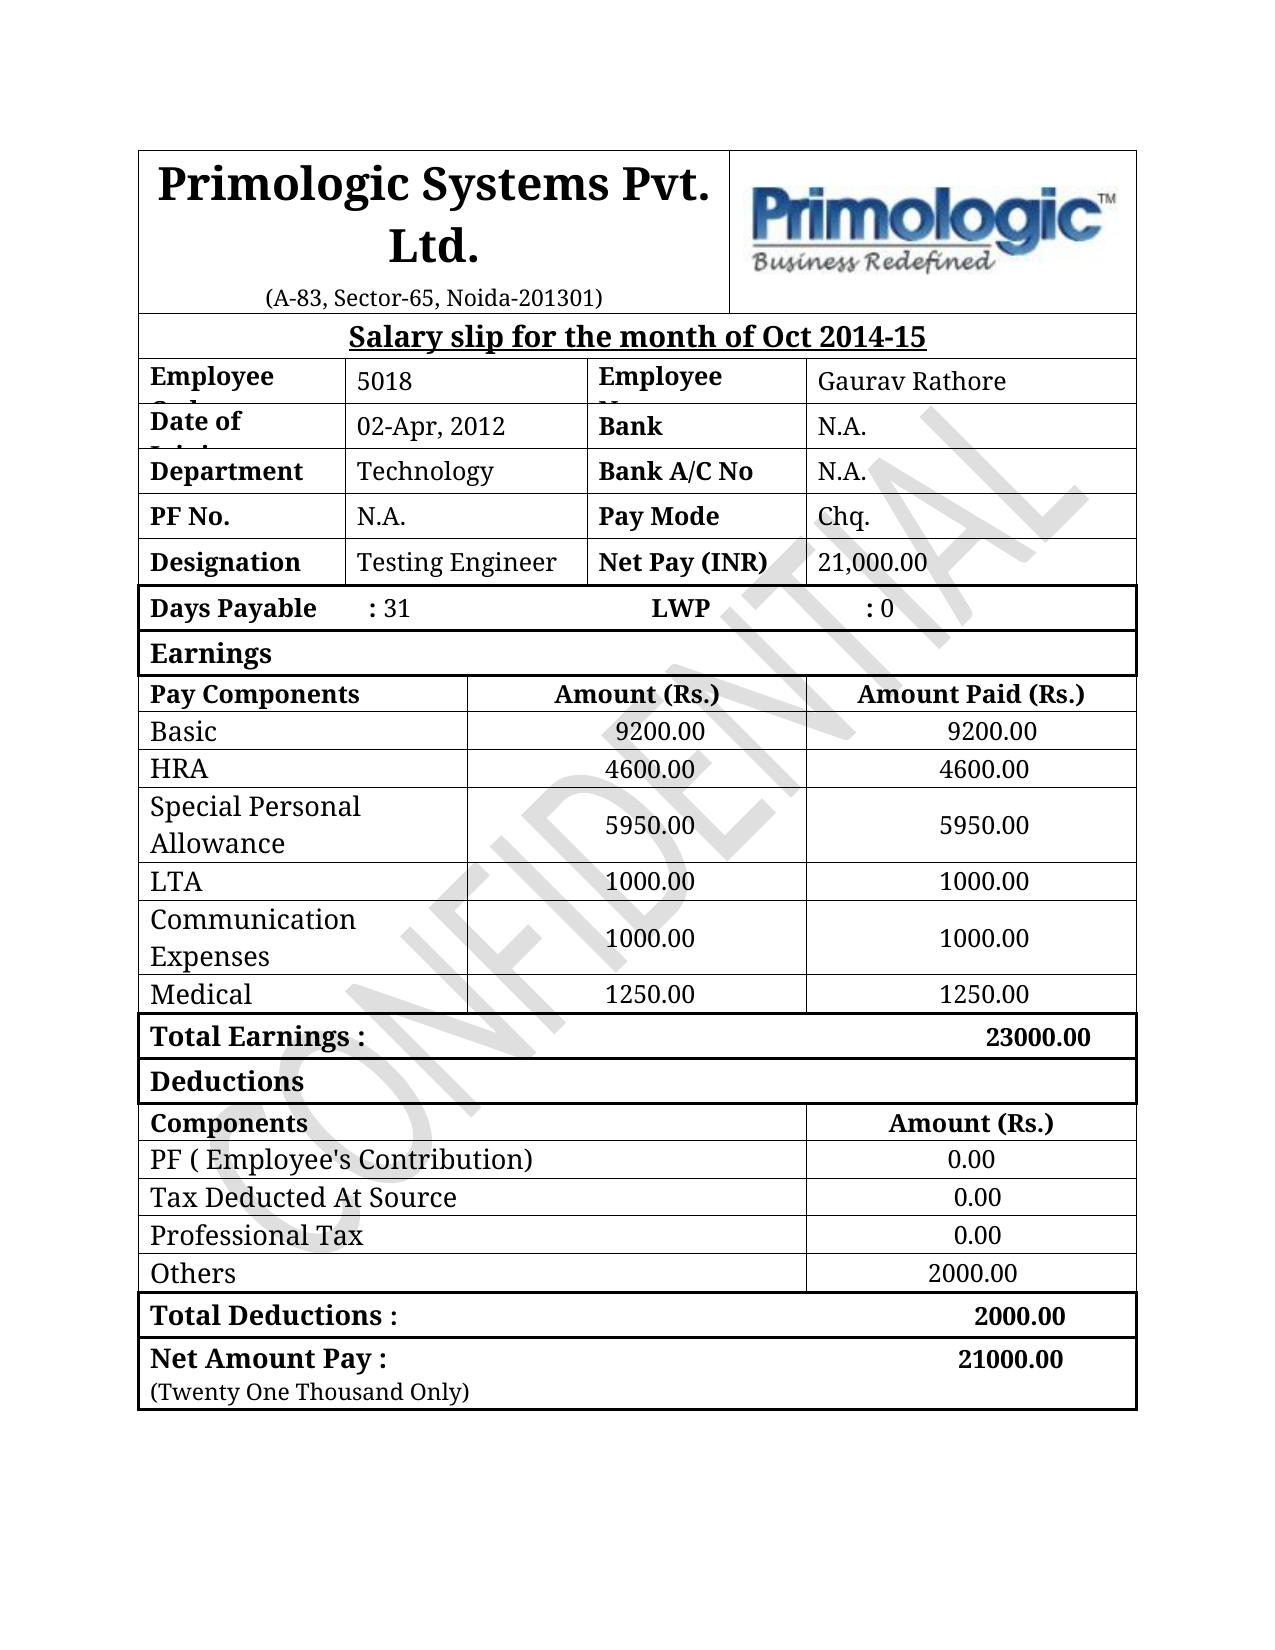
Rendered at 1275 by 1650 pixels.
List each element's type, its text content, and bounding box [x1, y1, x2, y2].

table_cell 9200.00 [468, 712, 806, 749]
table_cell Total Deductions : 2000.00 [140, 1294, 1135, 1336]
table_cell LTA [139, 863, 467, 899]
table_cell Employee Code [139, 359, 345, 403]
table_cell Components [139, 1105, 806, 1139]
table_cell HRA [139, 750, 467, 787]
table_cell Communication Expenses [139, 901, 467, 974]
table_cell Net Amount Pay : 21000.00 (Twenty One Thousand Only) [140, 1339, 1135, 1407]
table_cell N.A. [807, 404, 1136, 448]
table_cell Date of Joining [139, 404, 345, 448]
table_cell Professional Tax [139, 1216, 806, 1253]
picture [742, 186, 1123, 278]
table_cell 1000.00 [468, 863, 806, 899]
table_cell Department [139, 449, 345, 493]
table_cell Bank A/C No [588, 449, 806, 493]
table_cell 5018 [346, 359, 587, 403]
table_cell 0.00 [807, 1216, 1136, 1253]
table_cell 0.00 [807, 1179, 1136, 1215]
table_cell Basic [139, 712, 467, 749]
table_cell Others [139, 1254, 806, 1291]
table_cell Testing Engineer [346, 539, 587, 584]
table_cell 21,000.00 [807, 539, 1136, 584]
table_cell Amount Paid (Rs.) [807, 677, 1136, 711]
table_cell Earnings [140, 632, 1135, 674]
table_cell 2000.00 [807, 1254, 1136, 1291]
table_header Primologic Systems Pvt. Ltd. (A-83, Sector-65, Noida-201301) [139, 151, 729, 313]
table_cell 0.00 [807, 1141, 1136, 1177]
table_cell 1000.00 [468, 901, 806, 974]
table_cell 1250.00 [807, 975, 1136, 1012]
table_cell Designation [139, 539, 345, 584]
table_cell Salary slip for the month of Oct 2014-15 [139, 314, 1136, 358]
table_cell Net Pay (INR) [588, 539, 806, 584]
table_header [730, 151, 1136, 313]
table_cell 4600.00 [468, 750, 806, 787]
table_cell Days Payable : 31 LWP : 0 [140, 587, 1135, 629]
table_cell PF ( Employee's Contribution) [139, 1141, 806, 1177]
table_cell Special Personal Allowance [139, 788, 467, 862]
table_cell 5950.00 [807, 788, 1136, 862]
table_cell Amount (Rs.) [468, 677, 806, 711]
table_cell 1000.00 [807, 901, 1136, 974]
table_cell PF No. [139, 494, 345, 538]
table_cell Technology [346, 449, 587, 493]
table_cell 5950.00 [468, 788, 806, 862]
table_cell N.A. [346, 494, 587, 538]
table_cell Chq. [807, 494, 1136, 538]
table_cell 02-Apr, 2012 [346, 404, 587, 448]
table_cell 1000.00 [807, 863, 1136, 899]
table_cell Gaurav Rathore [807, 359, 1136, 403]
table_cell Amount (Rs.) [807, 1105, 1136, 1139]
table_cell 9200.00 [807, 712, 1136, 749]
table_cell Tax Deducted At Source [139, 1179, 806, 1215]
table_cell Total Earnings : 23000.00 [140, 1015, 1135, 1057]
table_cell Medical [139, 975, 467, 1012]
table_cell N.A. [807, 449, 1136, 493]
table_cell 1250.00 [468, 975, 806, 1012]
table_cell Pay Mode [588, 494, 806, 538]
table_cell Deductions [140, 1060, 1135, 1102]
table_cell Bank [588, 404, 806, 448]
table_cell 4600.00 [807, 750, 1136, 787]
table_cell Employee Name [588, 359, 806, 403]
table_cell Pay Components [139, 677, 467, 711]
